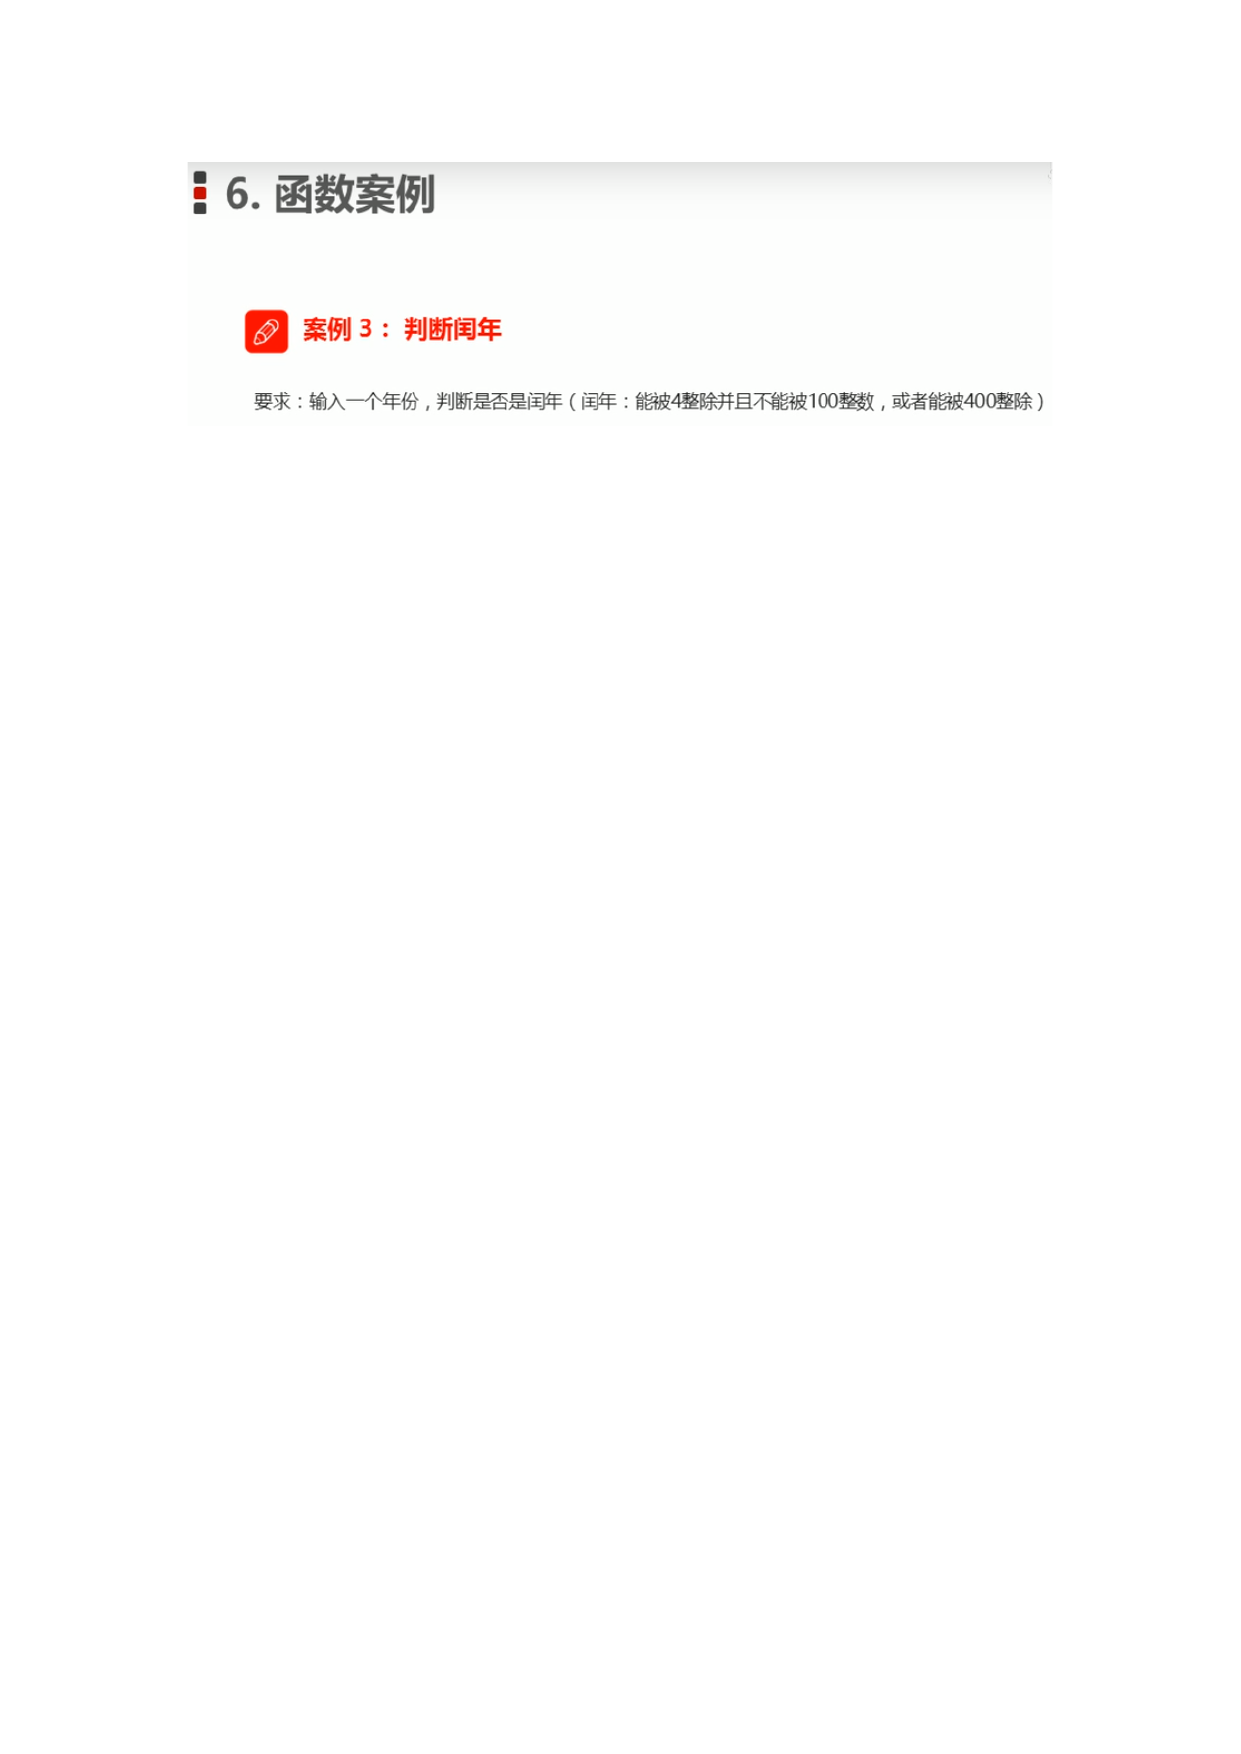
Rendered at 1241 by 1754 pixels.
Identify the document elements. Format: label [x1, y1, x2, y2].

picture [187, 162, 1053, 426]
